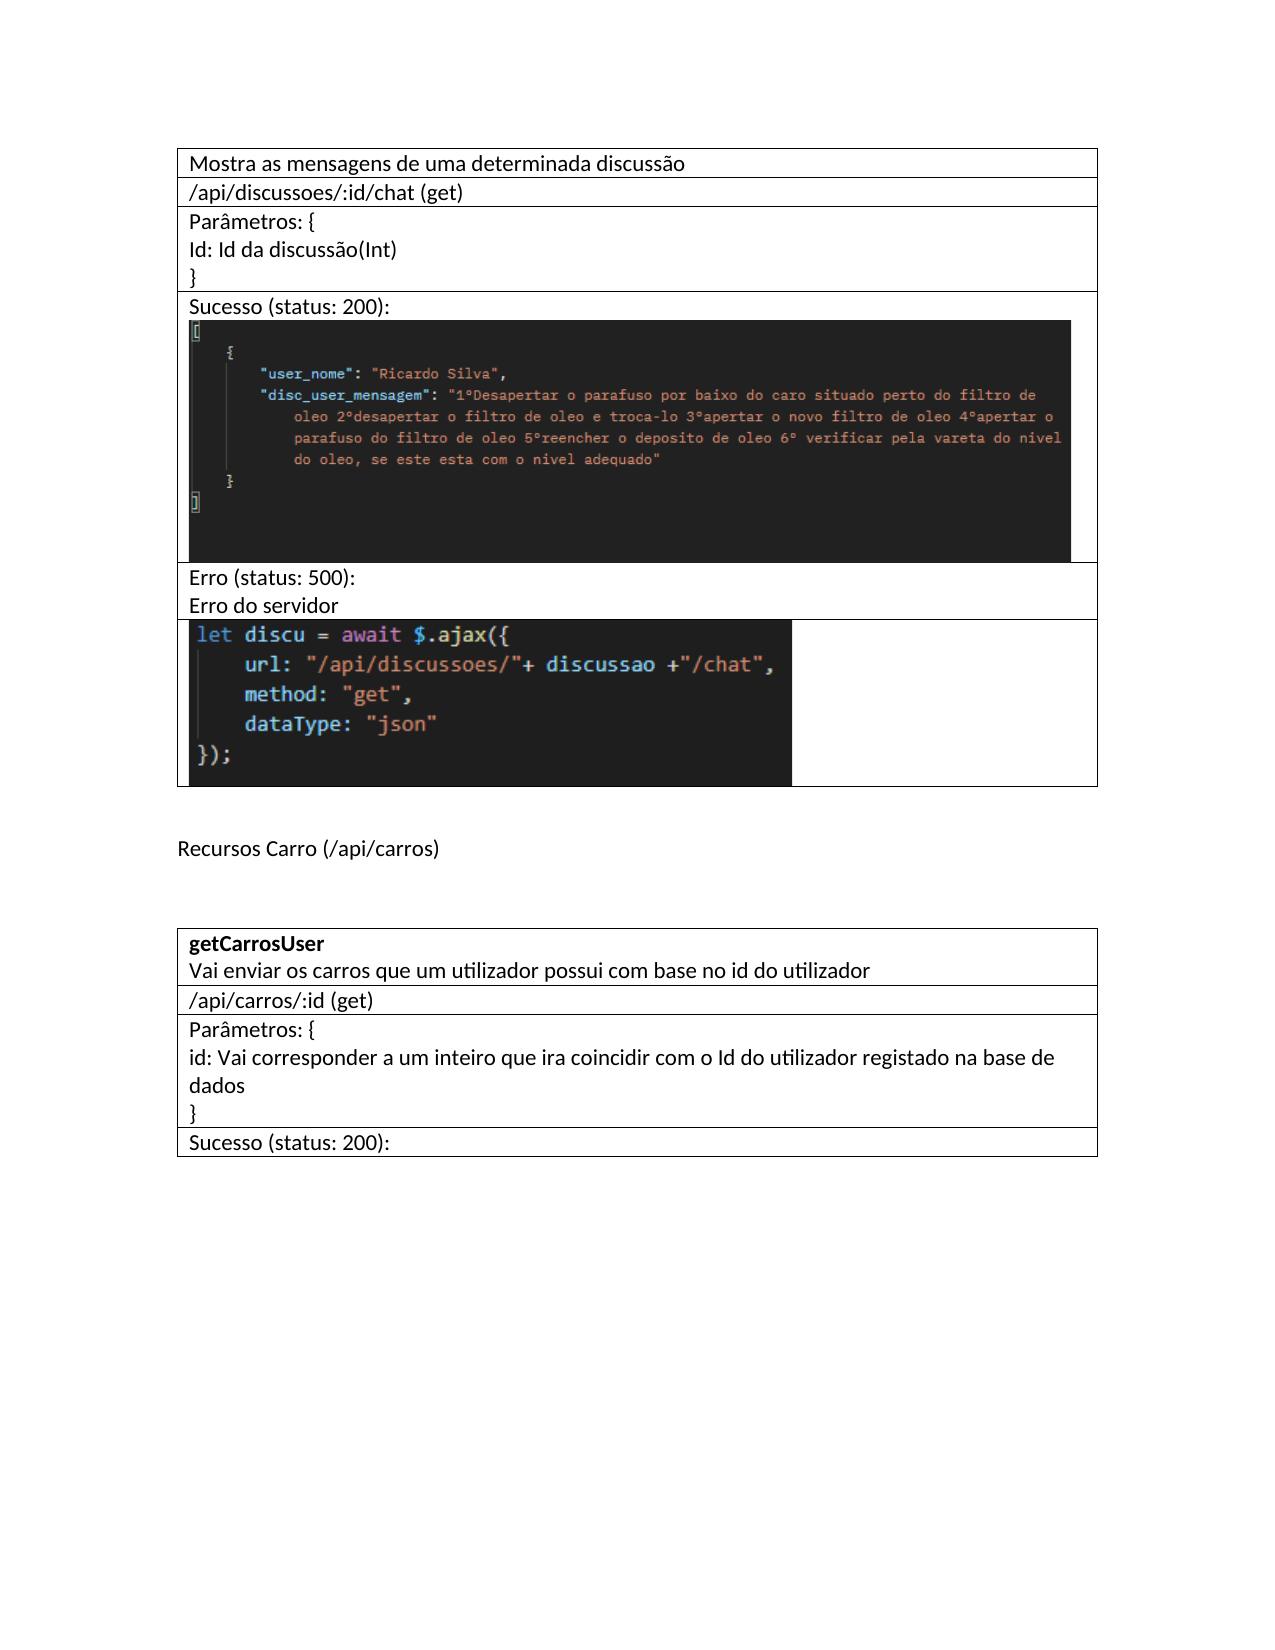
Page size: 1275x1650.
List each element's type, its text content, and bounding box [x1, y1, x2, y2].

table_cell Sucesso (status: 200): [178, 1128, 1097, 1156]
text Recursos Carro (/api/carros) [177, 834, 1098, 862]
table_cell /api/carros/:id (get) [178, 986, 1097, 1014]
table_cell [178, 620, 188, 786]
table_cell Erro (status: 500): Erro do servidor [178, 563, 1097, 619]
table_cell [793, 620, 1097, 786]
table_cell Parâmetros: { Id: Id da discussão(Int) } [178, 207, 1097, 291]
picture [188, 320, 1072, 563]
table_header getCarrosUser Vai enviar os carros que um utilizador possui com base no id do utilizador [178, 929, 1097, 985]
table_cell /api/discussoes/:id/chat (get) [178, 178, 1097, 206]
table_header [178, 149, 1097, 177]
picture [188, 620, 793, 786]
table_cell Parâmetros: { id: Vai corresponder a um inteiro que ira coincidir com o Id do utilizador registado na base de dados } [178, 1015, 1097, 1127]
table_cell Sucesso (status: 200): [178, 292, 1097, 562]
